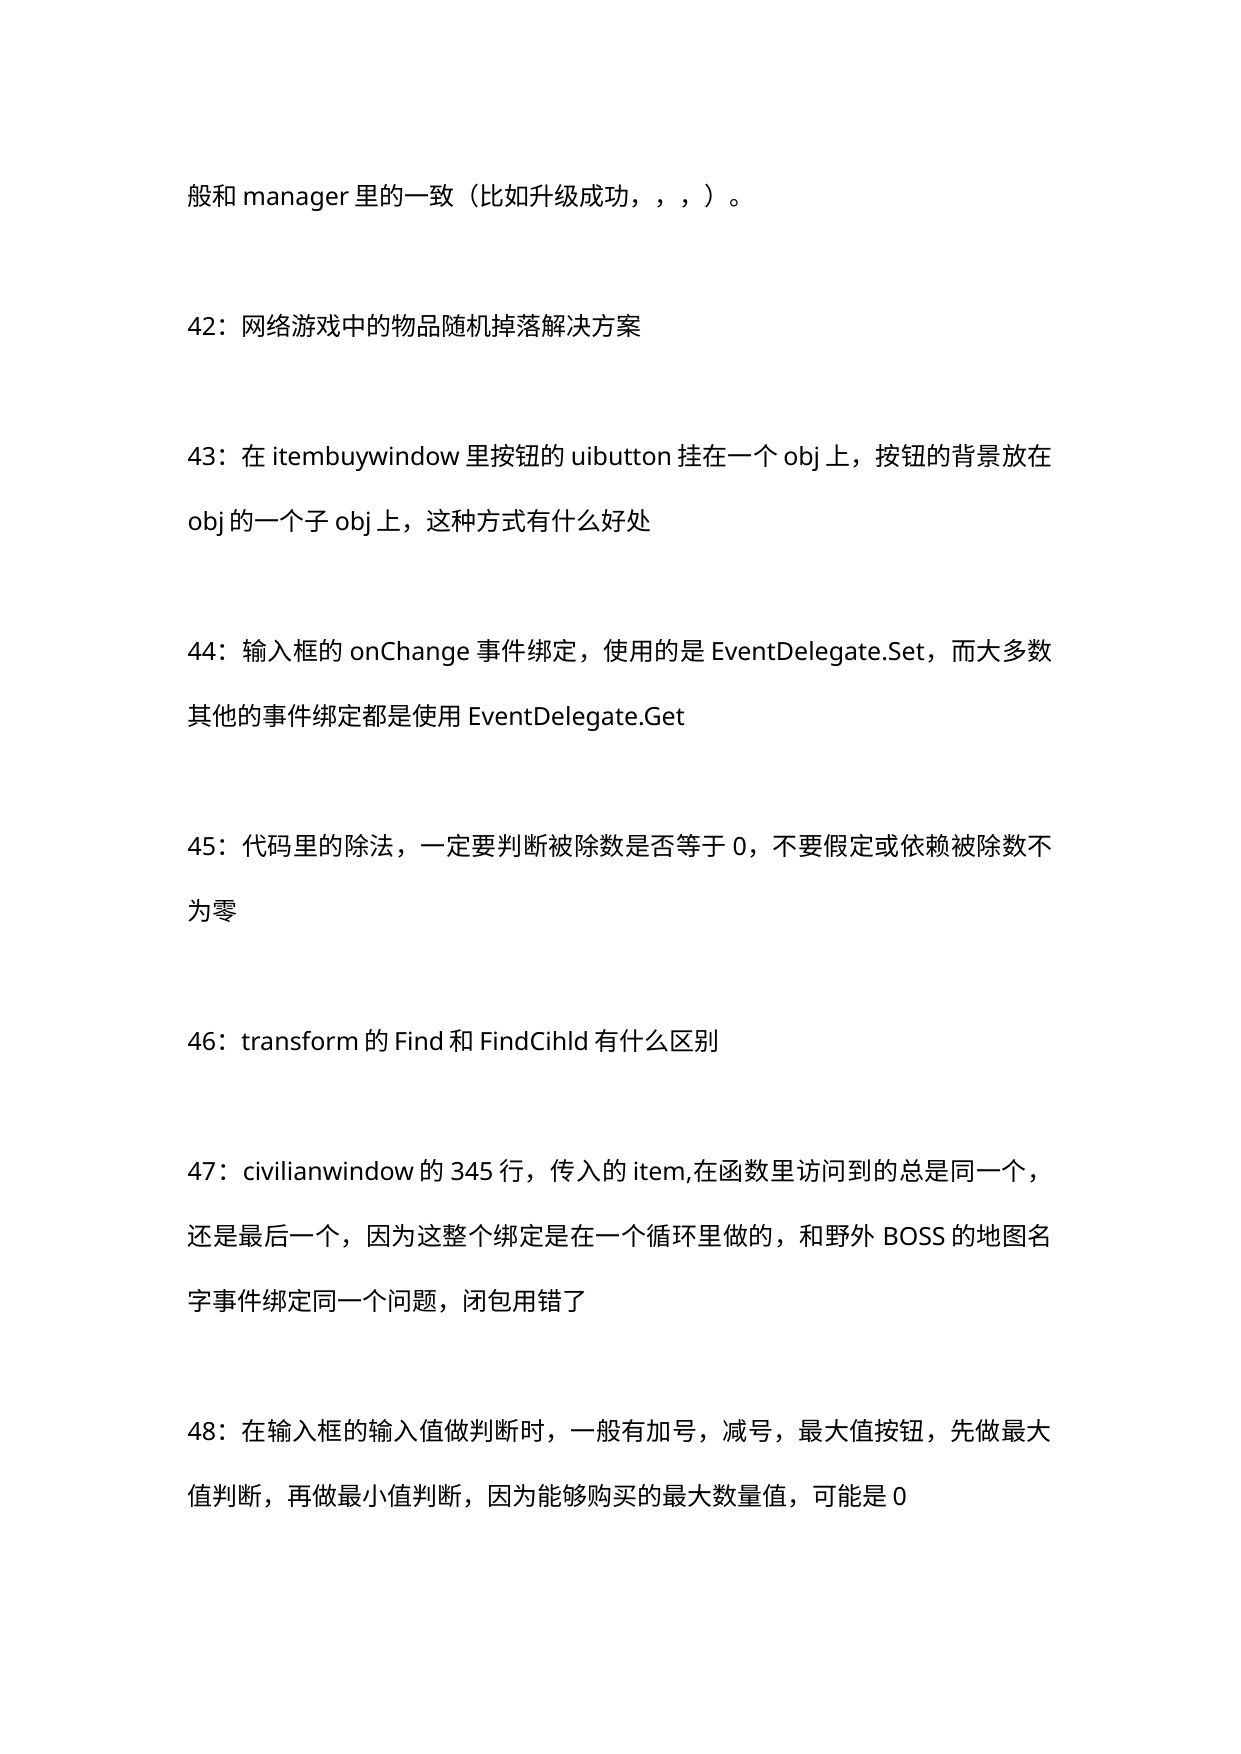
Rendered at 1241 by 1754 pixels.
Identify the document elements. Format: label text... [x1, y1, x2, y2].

text 43：在itembuywindow里按钮的uibutton挂在一个obj上，按钮的背景放在obj的一个子obj上，这种方式有什么好处 [187, 422, 1053, 552]
text 45：代码里的除法，一定要判断被除数是否等于0，不要假定或依赖被除数不为零 [187, 812, 1053, 942]
text 48：在输入框的输入值做判断时，一般有加号，减号，最大值按钮，先做最大值判断，再做最小值判断，因为能够购买的最大数量值，可能是0 [187, 1397, 1053, 1527]
text 42：网络游戏中的物品随机掉落解决方案 [187, 292, 1053, 357]
text 46：transform的Find和FindCihld有什么区别 [187, 1007, 1053, 1072]
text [187, 162, 1053, 227]
text 47：civilianwindow的345行，传入的item,在函数里访问到的总是同一个，还是最后一个，因为这整个绑定是在一个循环里做的，和野外BOSS的地图名字事件绑定同一个问题，闭包用错了 [187, 1137, 1053, 1332]
text 44：输入框的onChange事件绑定，使用的是EventDelegate.Set，而大多数其他的事件绑定都是使用EventDelegate.Get [187, 617, 1053, 747]
